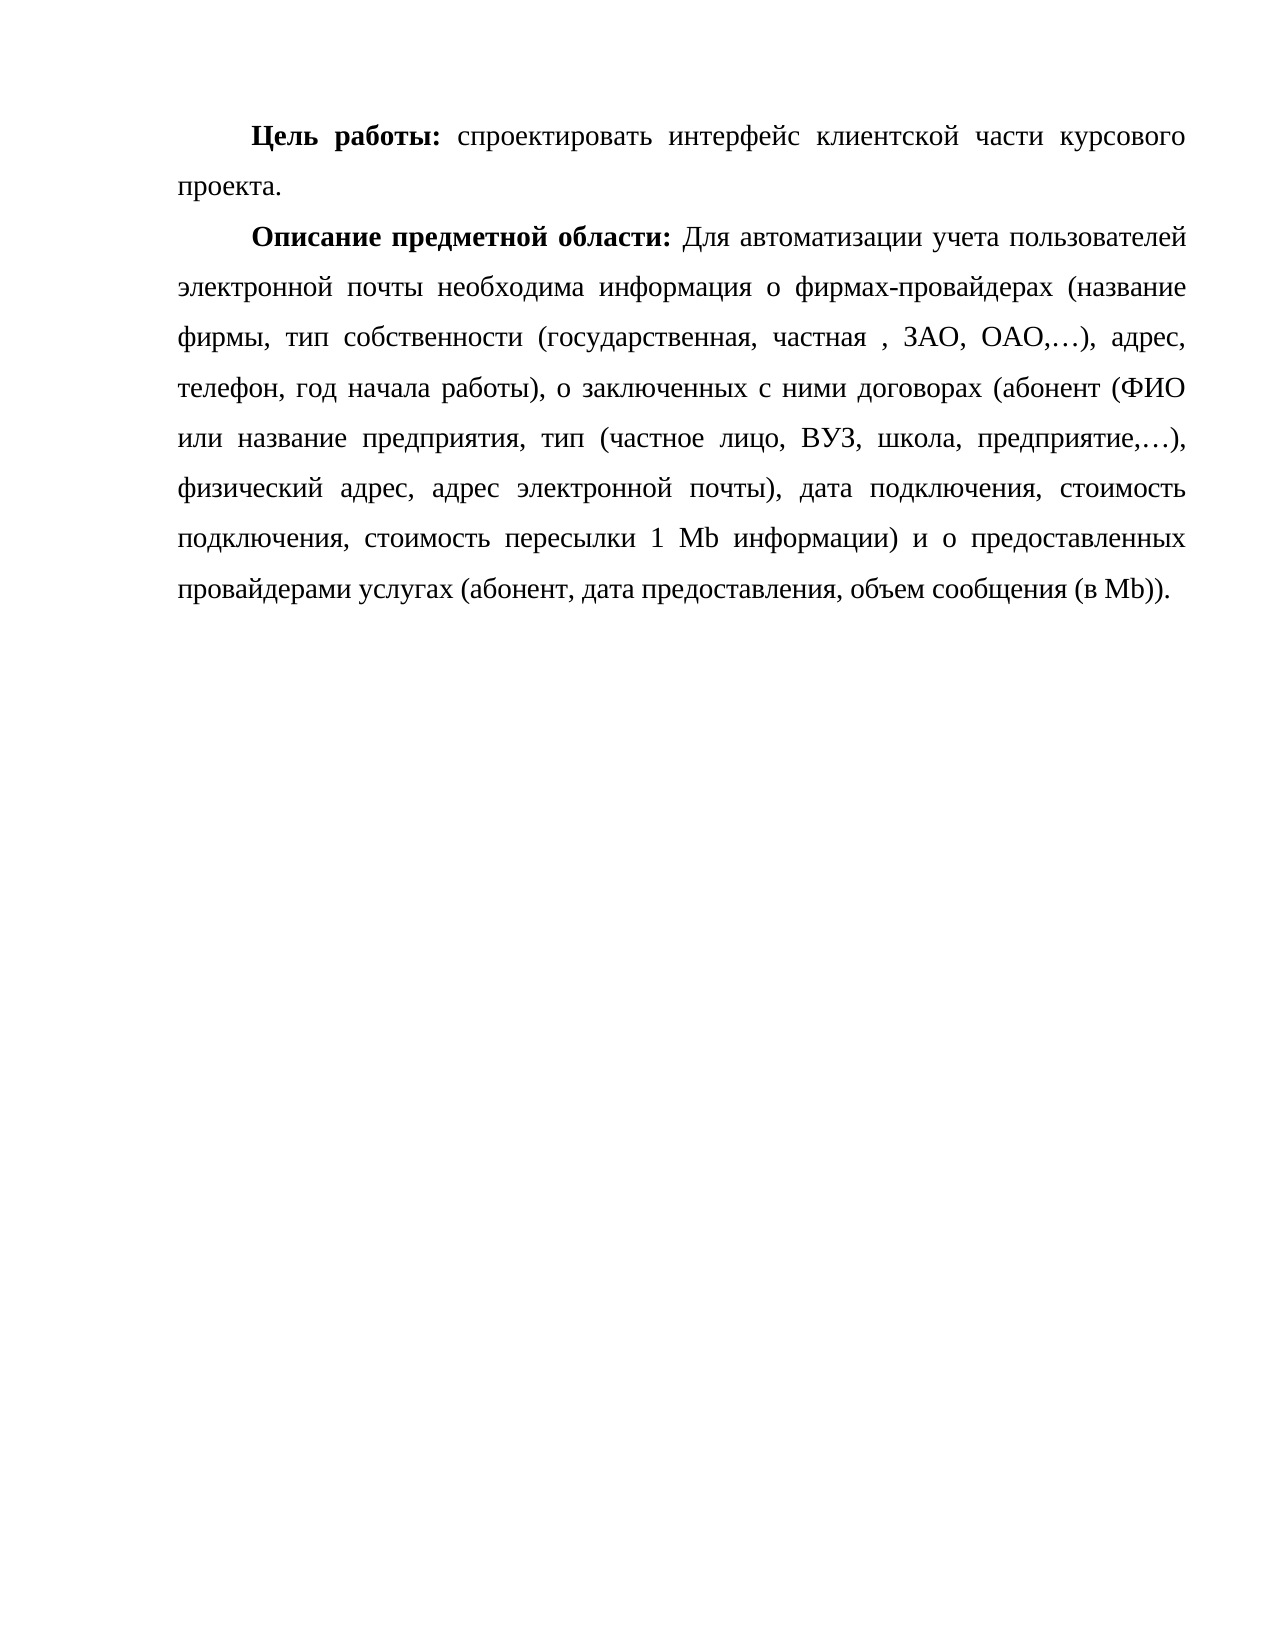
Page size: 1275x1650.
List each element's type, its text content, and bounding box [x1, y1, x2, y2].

text Описание предметной области: Для автоматизации учета пользователей электронной почты необходима информация о фирмах-провайдерах (название фирмы, тип собственности (государственная, частная , ЗАО, ОАО,…), адрес, телефон, год начала работы), о заключенных с ними договорах (абонент (ФИО или название предприятия, тип (частное лицо, ВУЗ, школа, предприятие,…), физический адрес, адрес электронной почты), дата подключения, стоимость подключения, стоимость пересылки 1 Mb информации) и о предоставленных провайдерами услугах (абонент, дата предоставления, объем сообщения (в Мb)). [177, 219, 1186, 604]
text Цель работы: спроектировать интерфейс клиентской части курсового проекта. [177, 118, 1186, 202]
